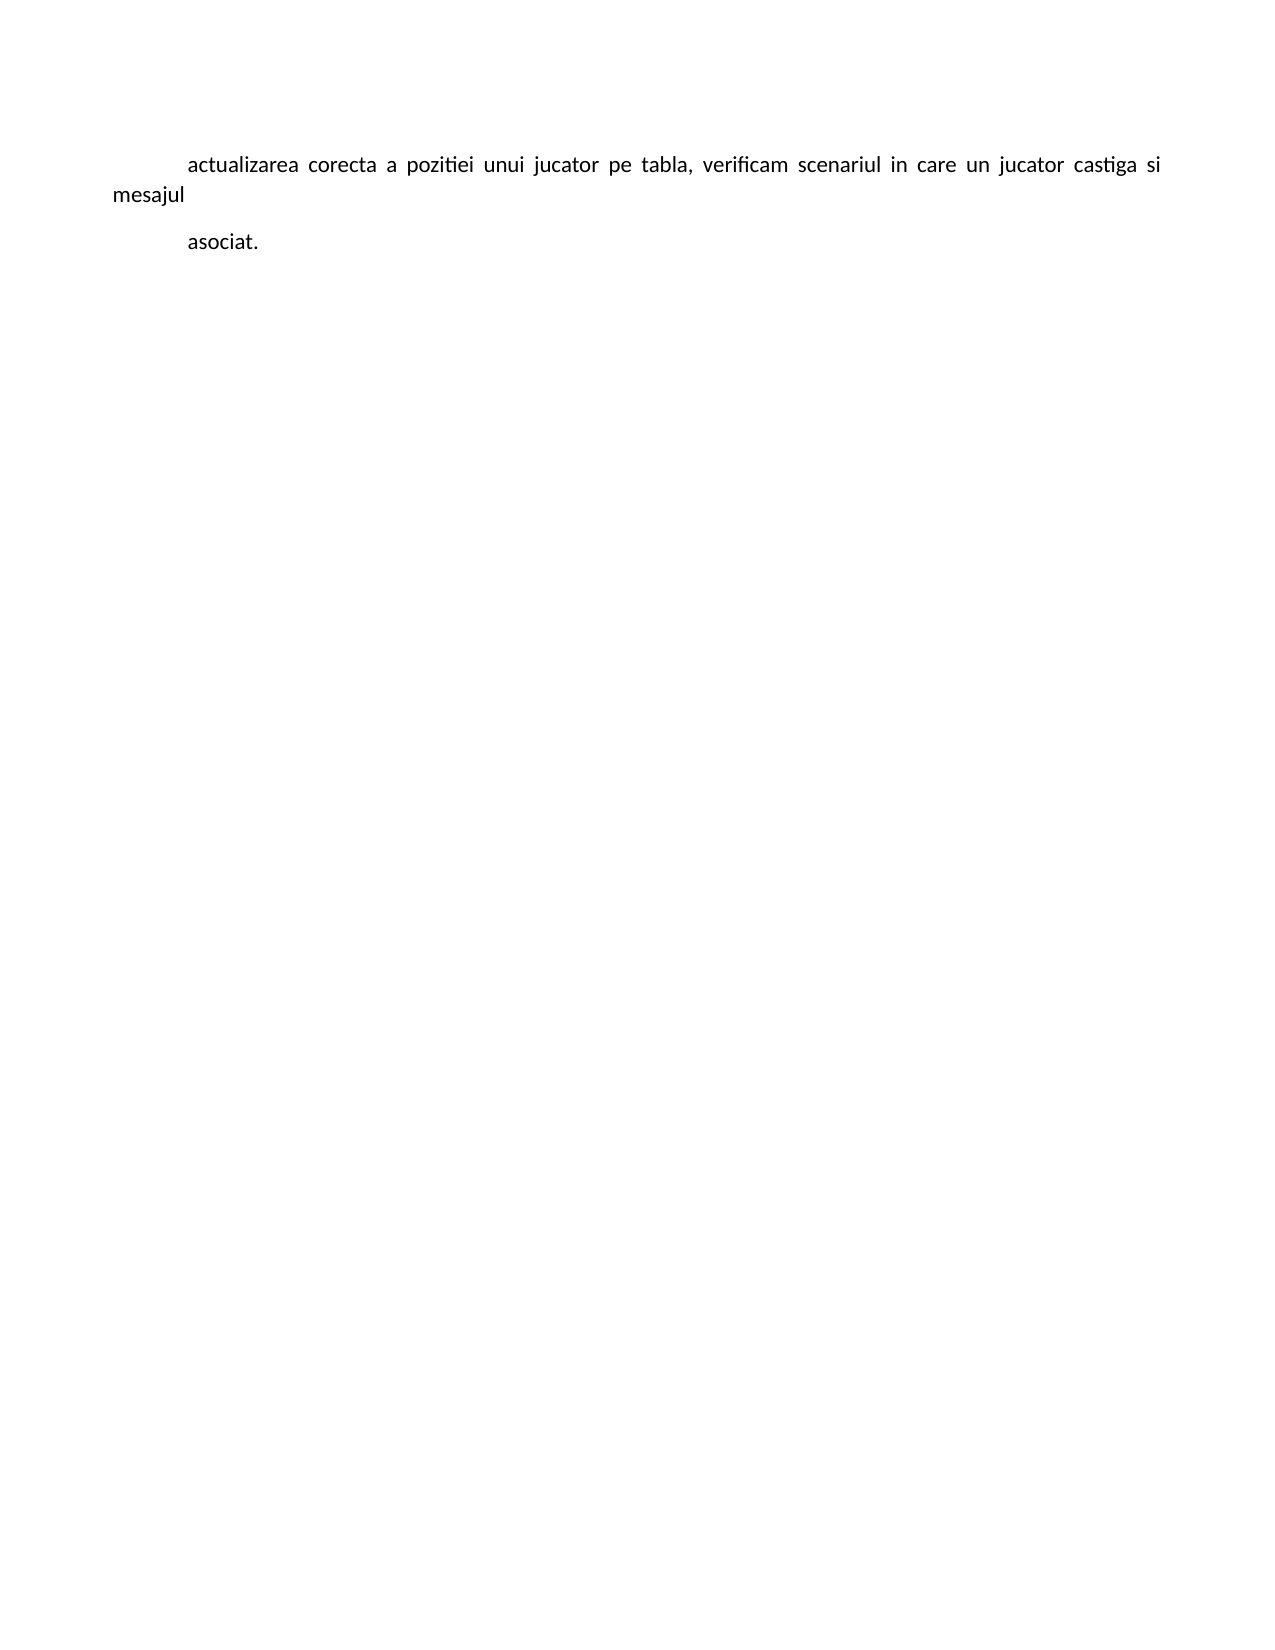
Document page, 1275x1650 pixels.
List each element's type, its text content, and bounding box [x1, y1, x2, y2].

text asociat. [112, 227, 1162, 255]
text actualizarea corecta a pozitiei unui jucator pe tabla, verificam scenariul in care un jucator castiga si mesajul [112, 150, 1162, 208]
